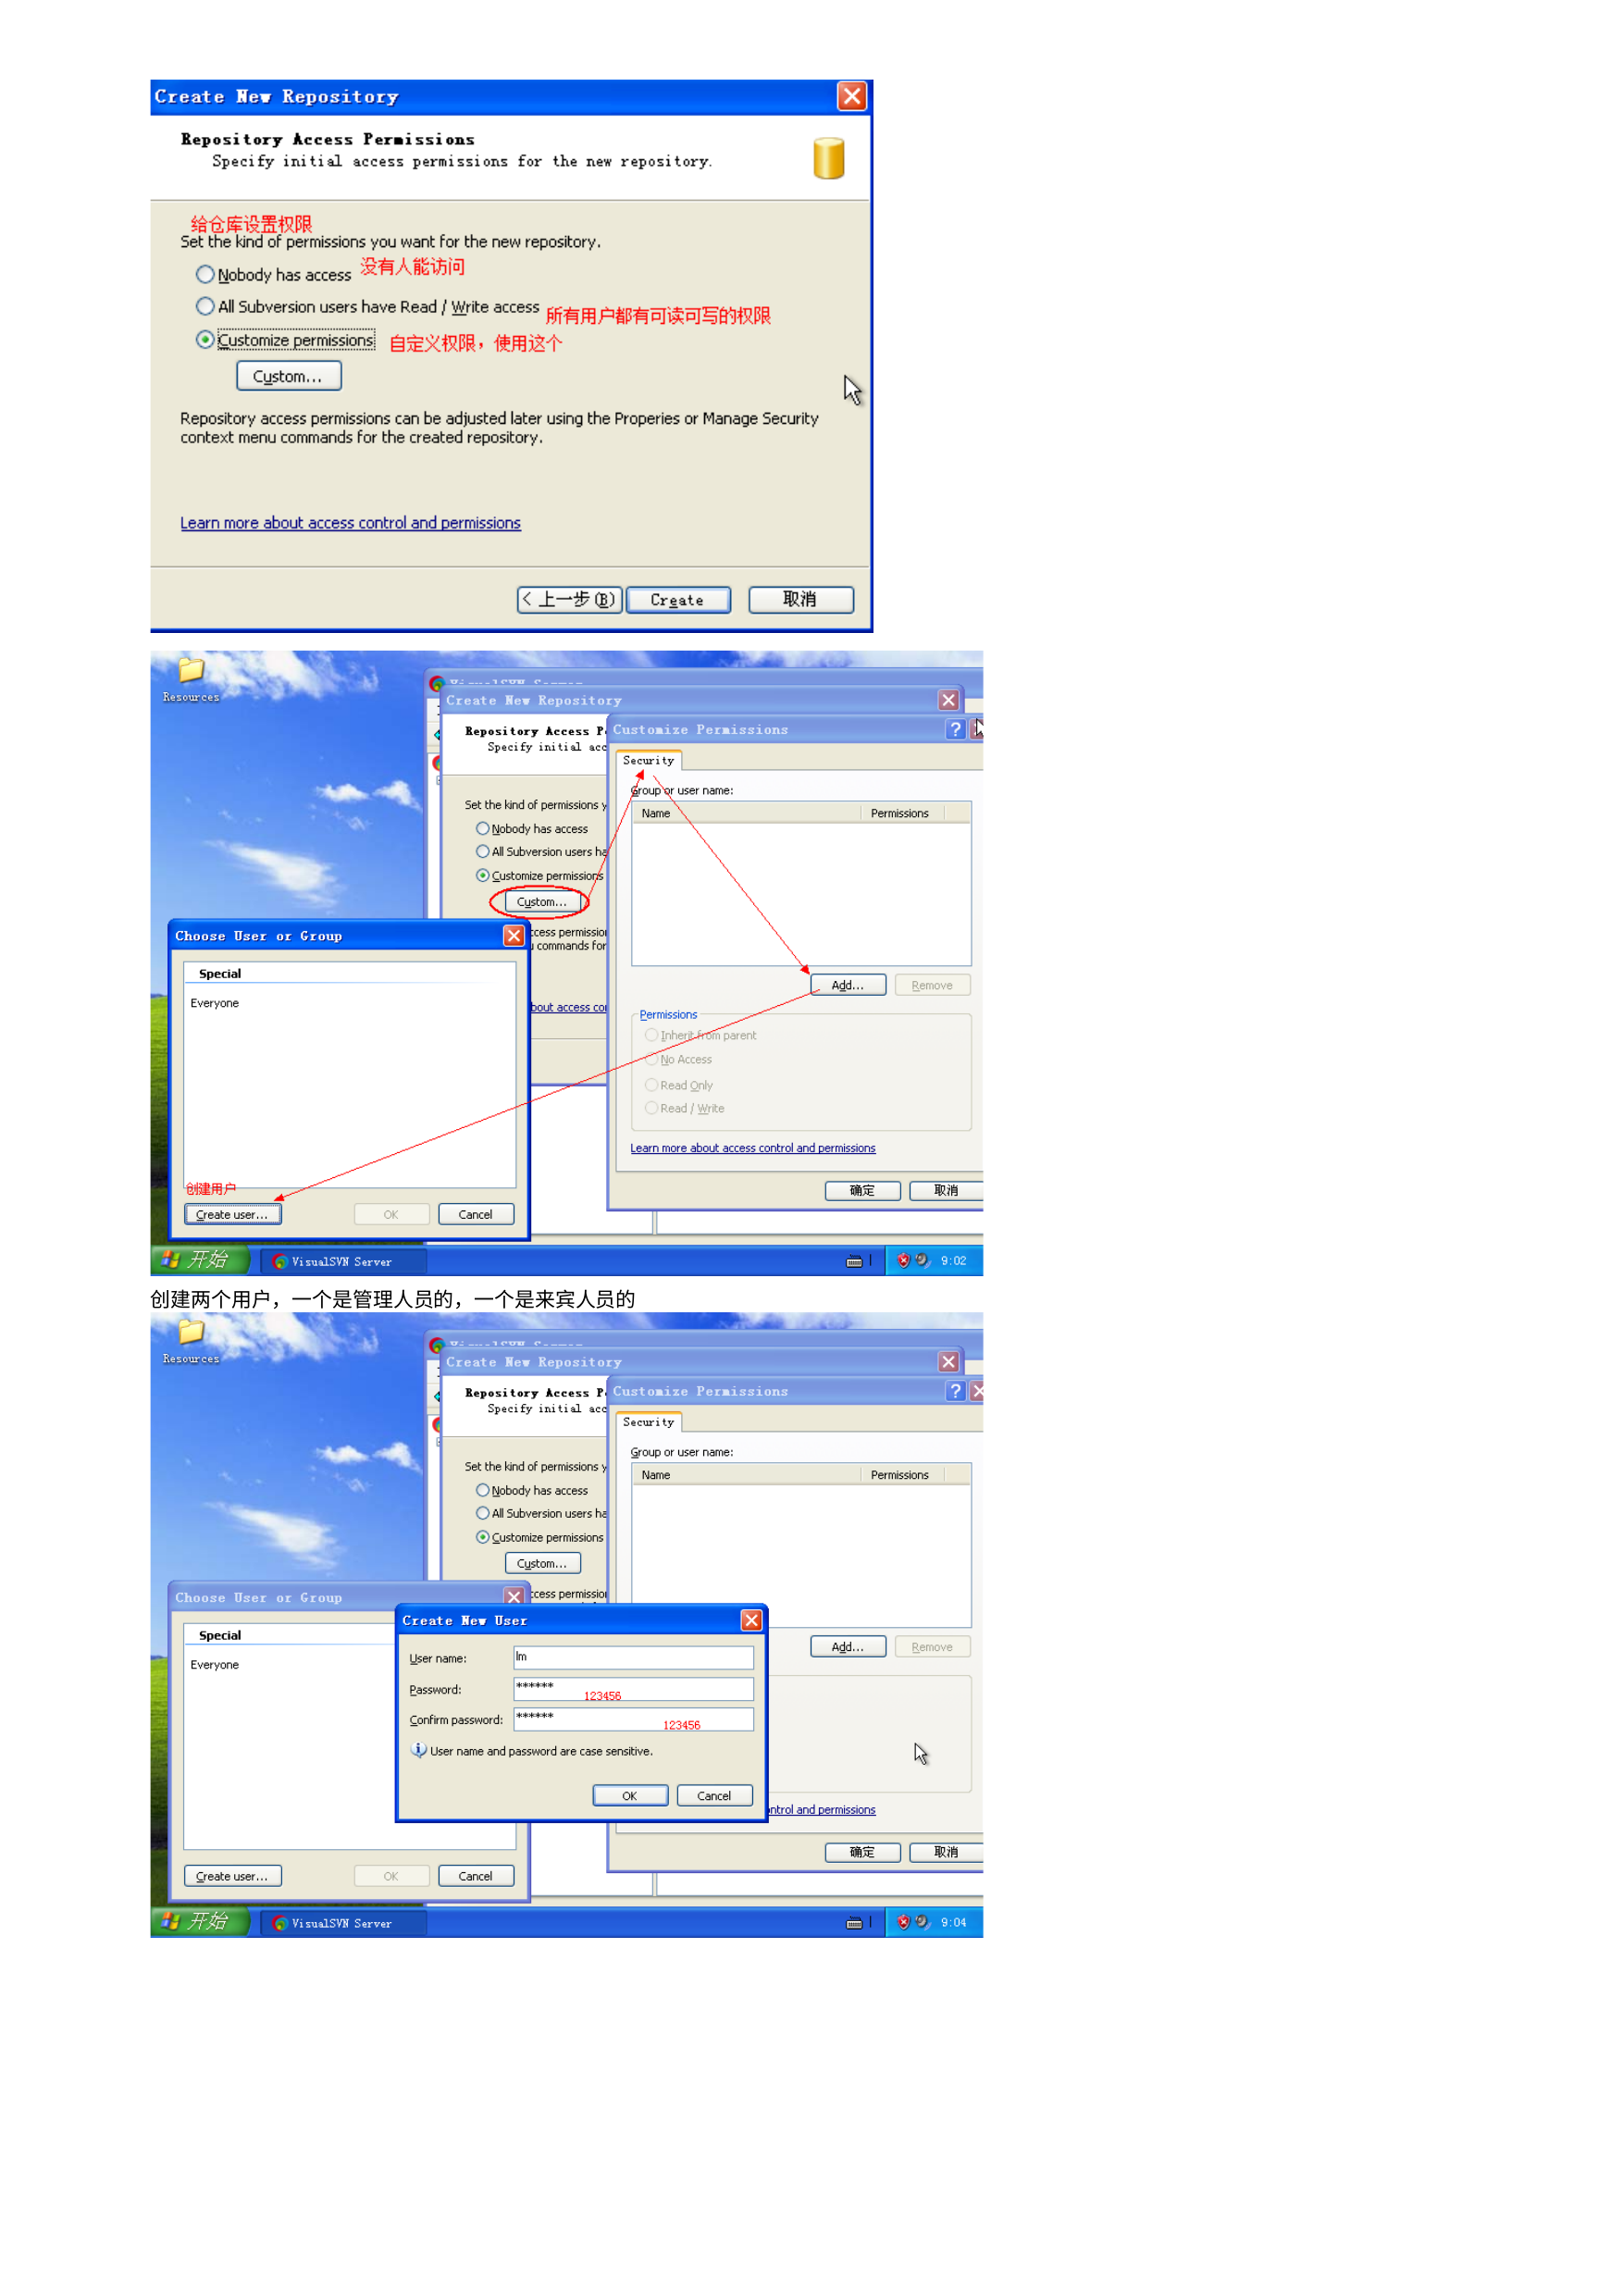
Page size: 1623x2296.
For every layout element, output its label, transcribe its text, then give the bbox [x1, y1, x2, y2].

picture [150, 651, 984, 1276]
picture [150, 80, 873, 633]
list 创建两个用户，一个是管理人员的，一个是来宾人员的 [150, 1283, 1554, 1313]
picture [150, 1312, 984, 1938]
